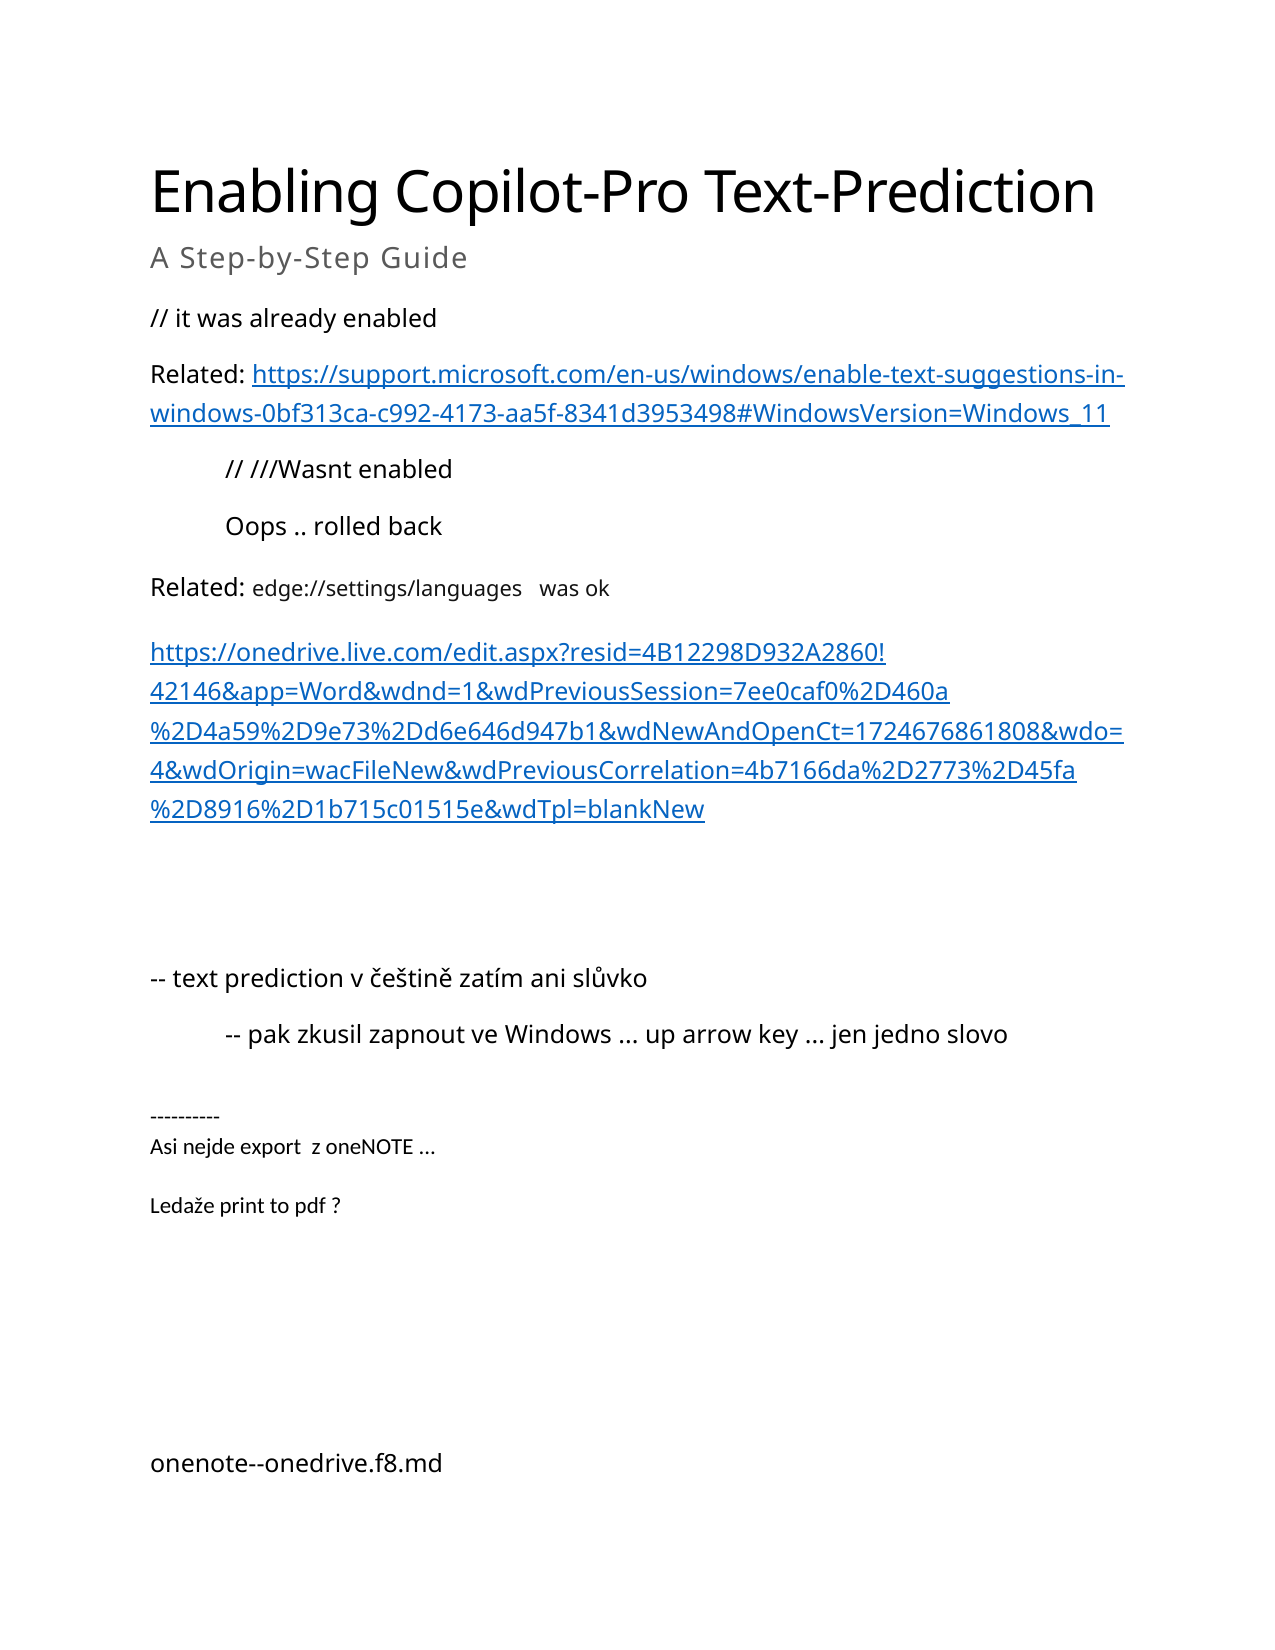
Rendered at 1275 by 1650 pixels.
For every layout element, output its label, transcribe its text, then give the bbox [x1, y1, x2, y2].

text -- text prediction v češtině zatím ani slůvko [150, 961, 1125, 994]
text Ledaže print to pdf ? [150, 1192, 1125, 1219]
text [150, 1446, 1125, 1480]
text -- pak zkusil zapnout ve Windows ... up arrow key ... jen jedno slovo [150, 1017, 1125, 1051]
text // ///Wasnt enabled [150, 452, 1125, 486]
title Enabling Copilot-Pro Text-Prediction [150, 150, 1125, 229]
text Related: https://support.microsoft.com/en-us/windows/enable-text-suggestions-in-windows-0bf313ca-c992-4173-aa5f-8341d3953498#WindowsVersion=Windows_11 [150, 357, 1125, 430]
text Related: edge://settings/languages was ok [150, 570, 1125, 604]
text Oops .. rolled back [150, 508, 1125, 542]
text // it was already enabled [150, 300, 1125, 334]
text ---------- [150, 1102, 1125, 1131]
subtitle A Step-by-Step Guide [150, 238, 1125, 277]
text https://onedrive.live.com/edit.aspx?resid=4B12298D932A2860!42146&app=Word&wdnd=1&wdPreviousSession=7ee0caf0%2D460a%2D4a59%2D9e73%2Dd6e646d947b1&wdNewAndOpenCt=1724676861808&wdo=4&wdOrigin=wacFileNew&wdPreviousCorrelation=4b7166da%2D2773%2D45fa%2D8916%2D1b715c01515e&wdTpl=blankNew [150, 634, 1125, 826]
text Asi nejde export z oneNOTE ... [150, 1132, 1125, 1160]
